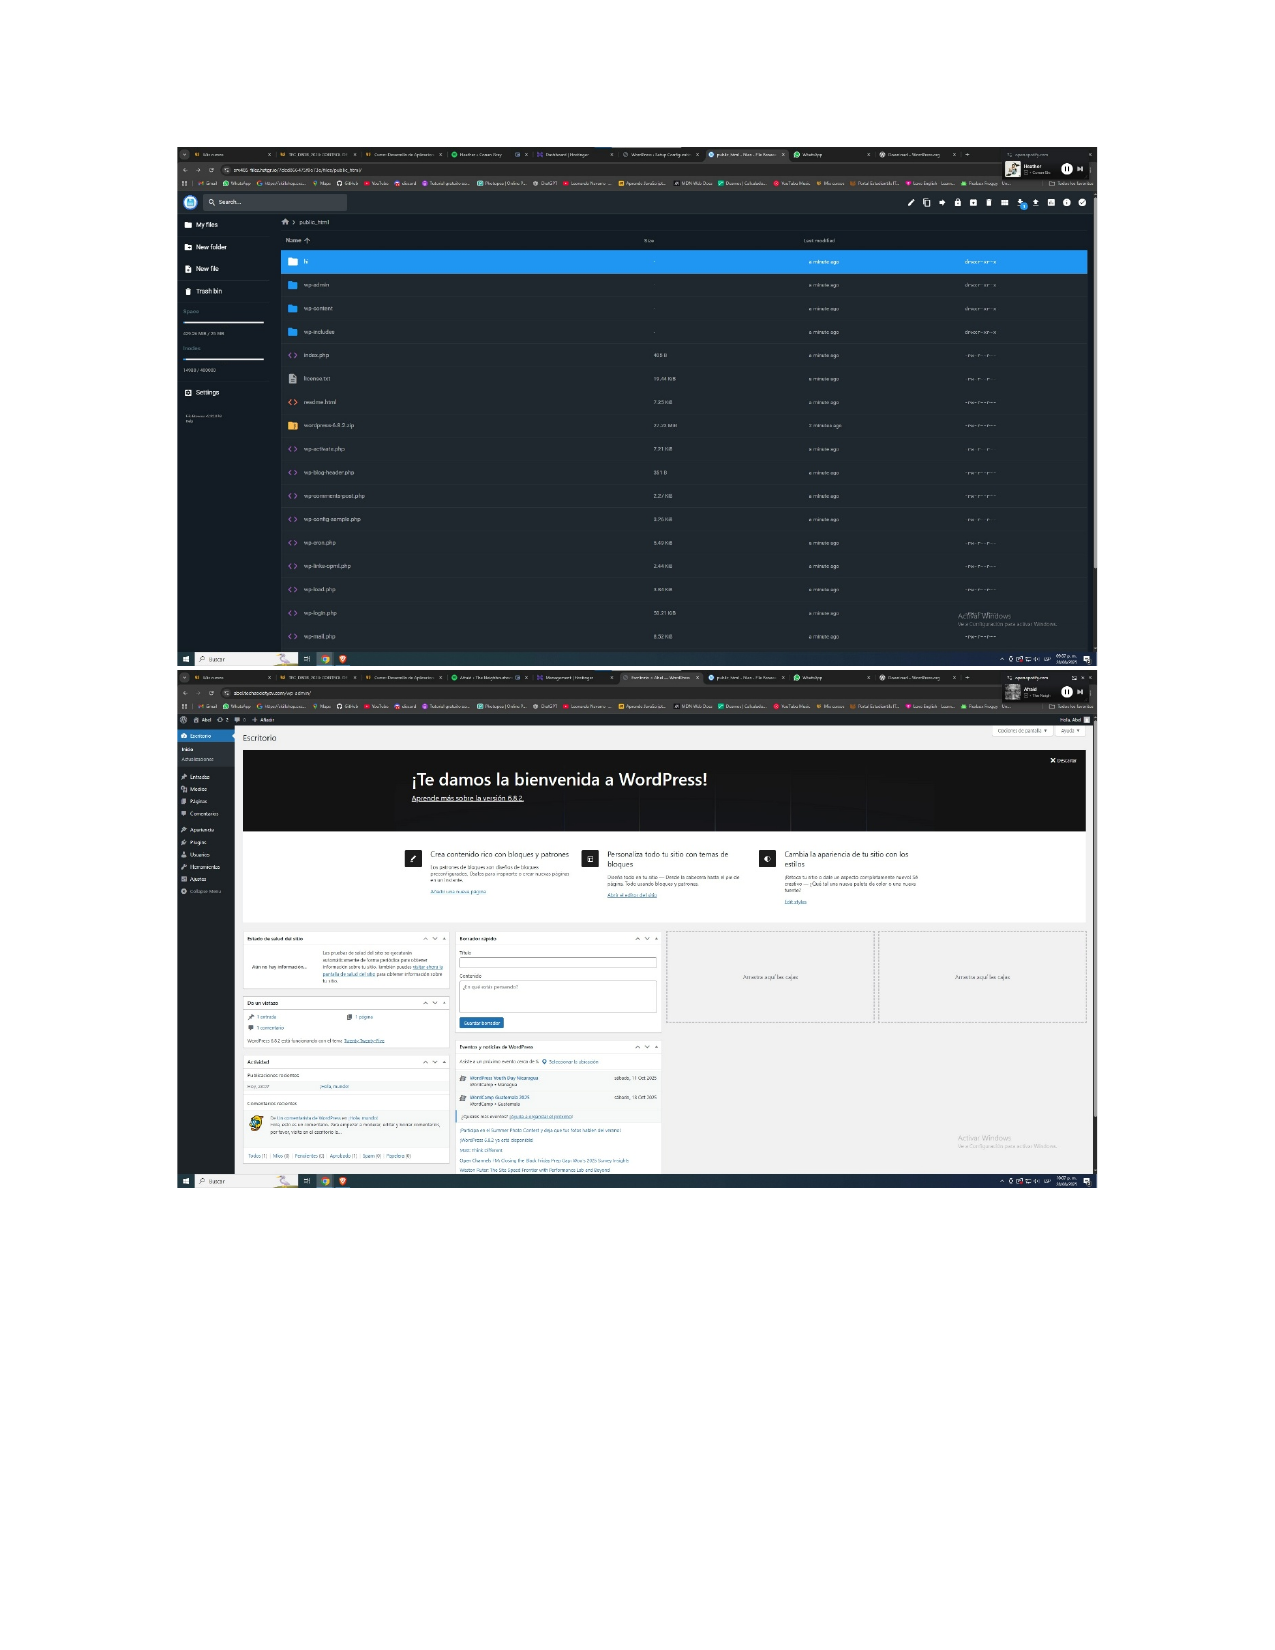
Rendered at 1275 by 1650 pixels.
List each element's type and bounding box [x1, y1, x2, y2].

picture [177, 147, 1098, 666]
picture [177, 670, 1098, 1188]
